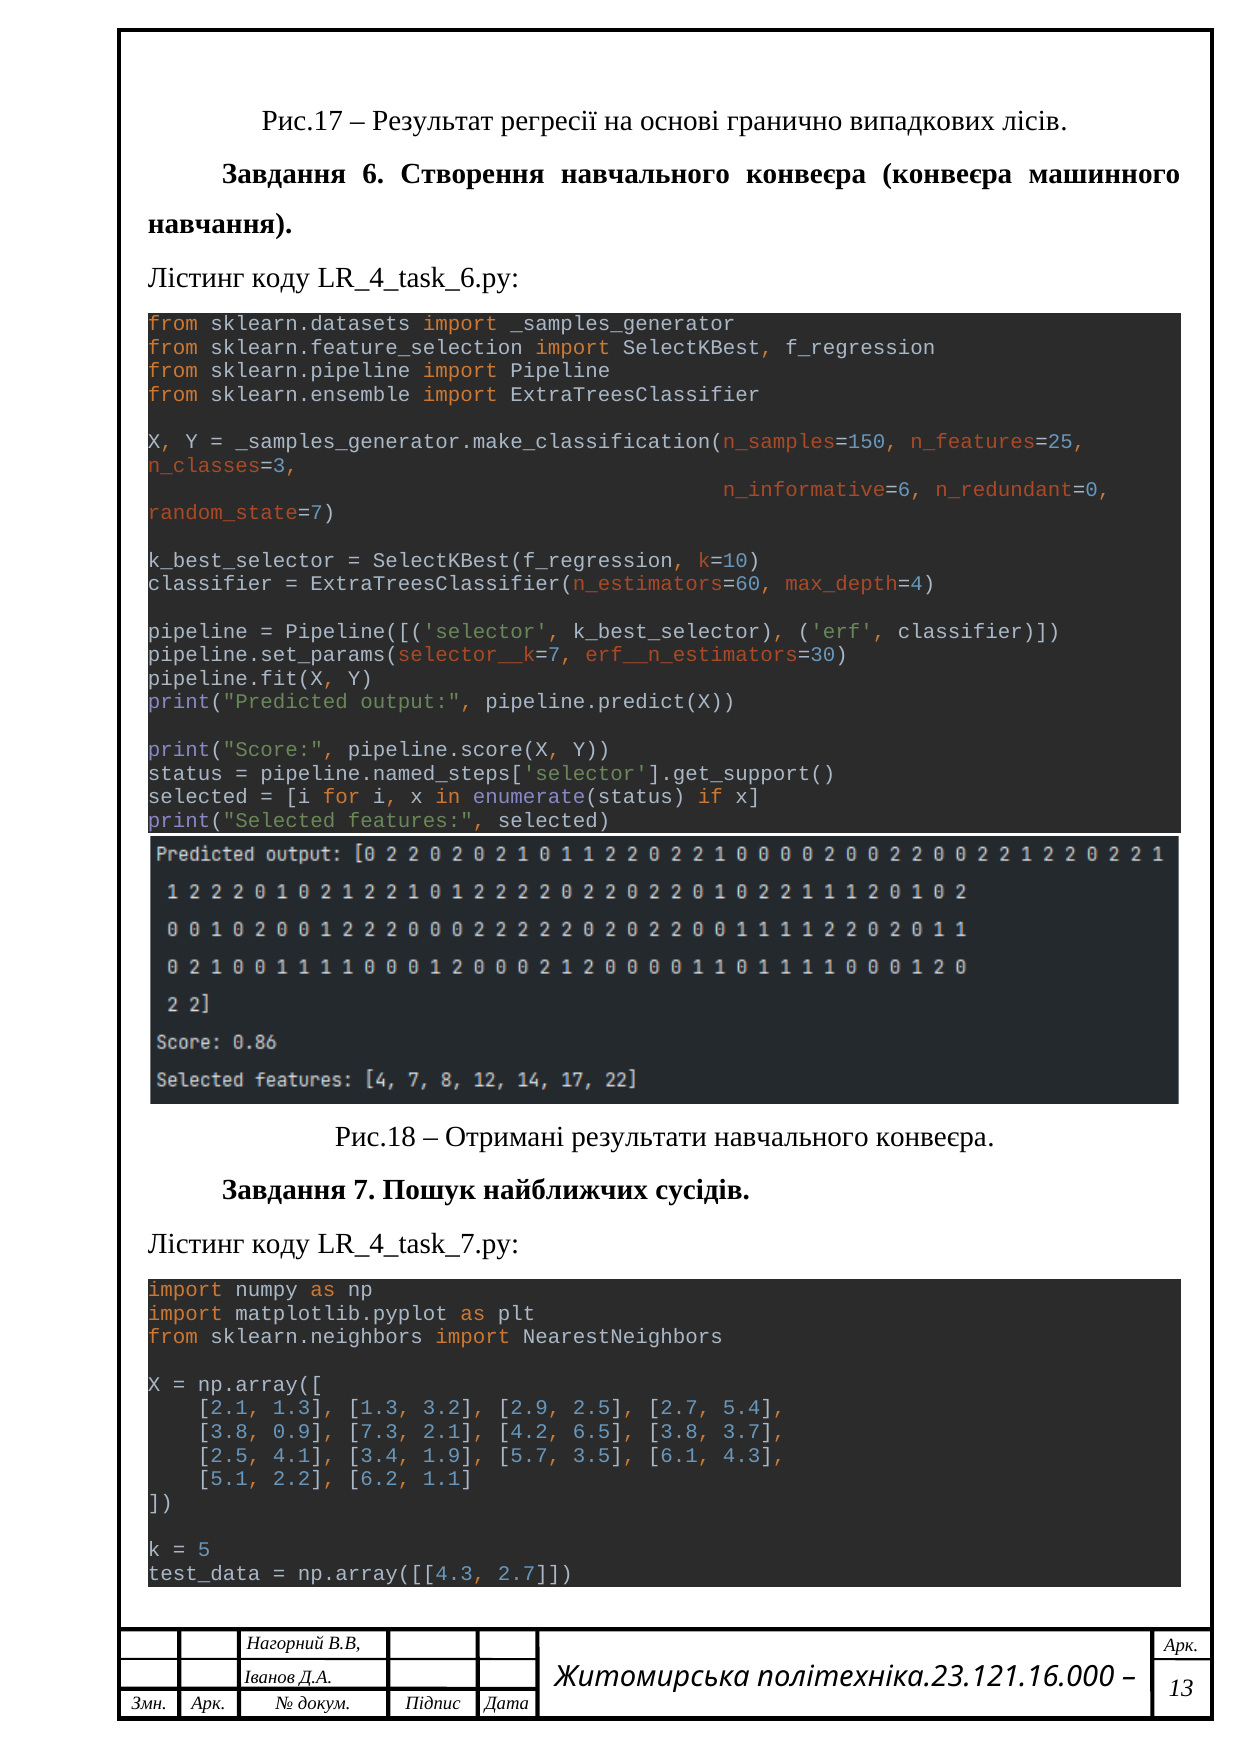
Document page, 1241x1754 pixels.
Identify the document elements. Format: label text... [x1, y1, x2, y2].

text Рис.17 – Результат регресії на основі гранично випадкових лісів. [148, 103, 1181, 136]
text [148, 1279, 1181, 1587]
text Лістинг коду LR_4_task_7.py: [148, 1226, 1181, 1259]
text from sklearn.datasets import _samples_generator from sklearn.feature_selection import SelectKBest, f_regression from sklearn.pipeline import Pipeline from sklearn.ensemble import ExtraTreesClassifier X, Y = _samples_generator.make_classification(n_samples=150, n_features=25, n_classes=3, n_informative=6, n_redundant=0, random_state=7) k_best_selector = SelectKBest(f_regression, k=10) classifier = ExtraTreesClassifier(n_estimators=60, max_depth=4) pipeline = Pipeline([('selector', k_best_selector), ('erf', classifier)]) pipeline.set_params(selector__k=7, erf__n_estimators=30) pipeline.fit(X, Y) print("Predicted output:", pipeline.predict(X)) print("Score:", pipeline.score(X, Y)) status = pipeline.named_steps['selector'].get_support() selected = [i for i, x in enumerate(status) if x] print("Selected features:", selected) [148, 313, 1181, 833]
text Завдання 6. Створення навчального конвеєра (конвеєра машинного навчання). [148, 156, 1181, 240]
text Рис.18 – Отримані результати навчального конвеєра. [148, 1119, 1181, 1152]
text Завдання 7. Пошук найближчих сусідів. [148, 1172, 1181, 1206]
picture [150, 836, 1179, 1104]
text Лістинг коду LR_4_task_6.py: [148, 260, 1181, 293]
